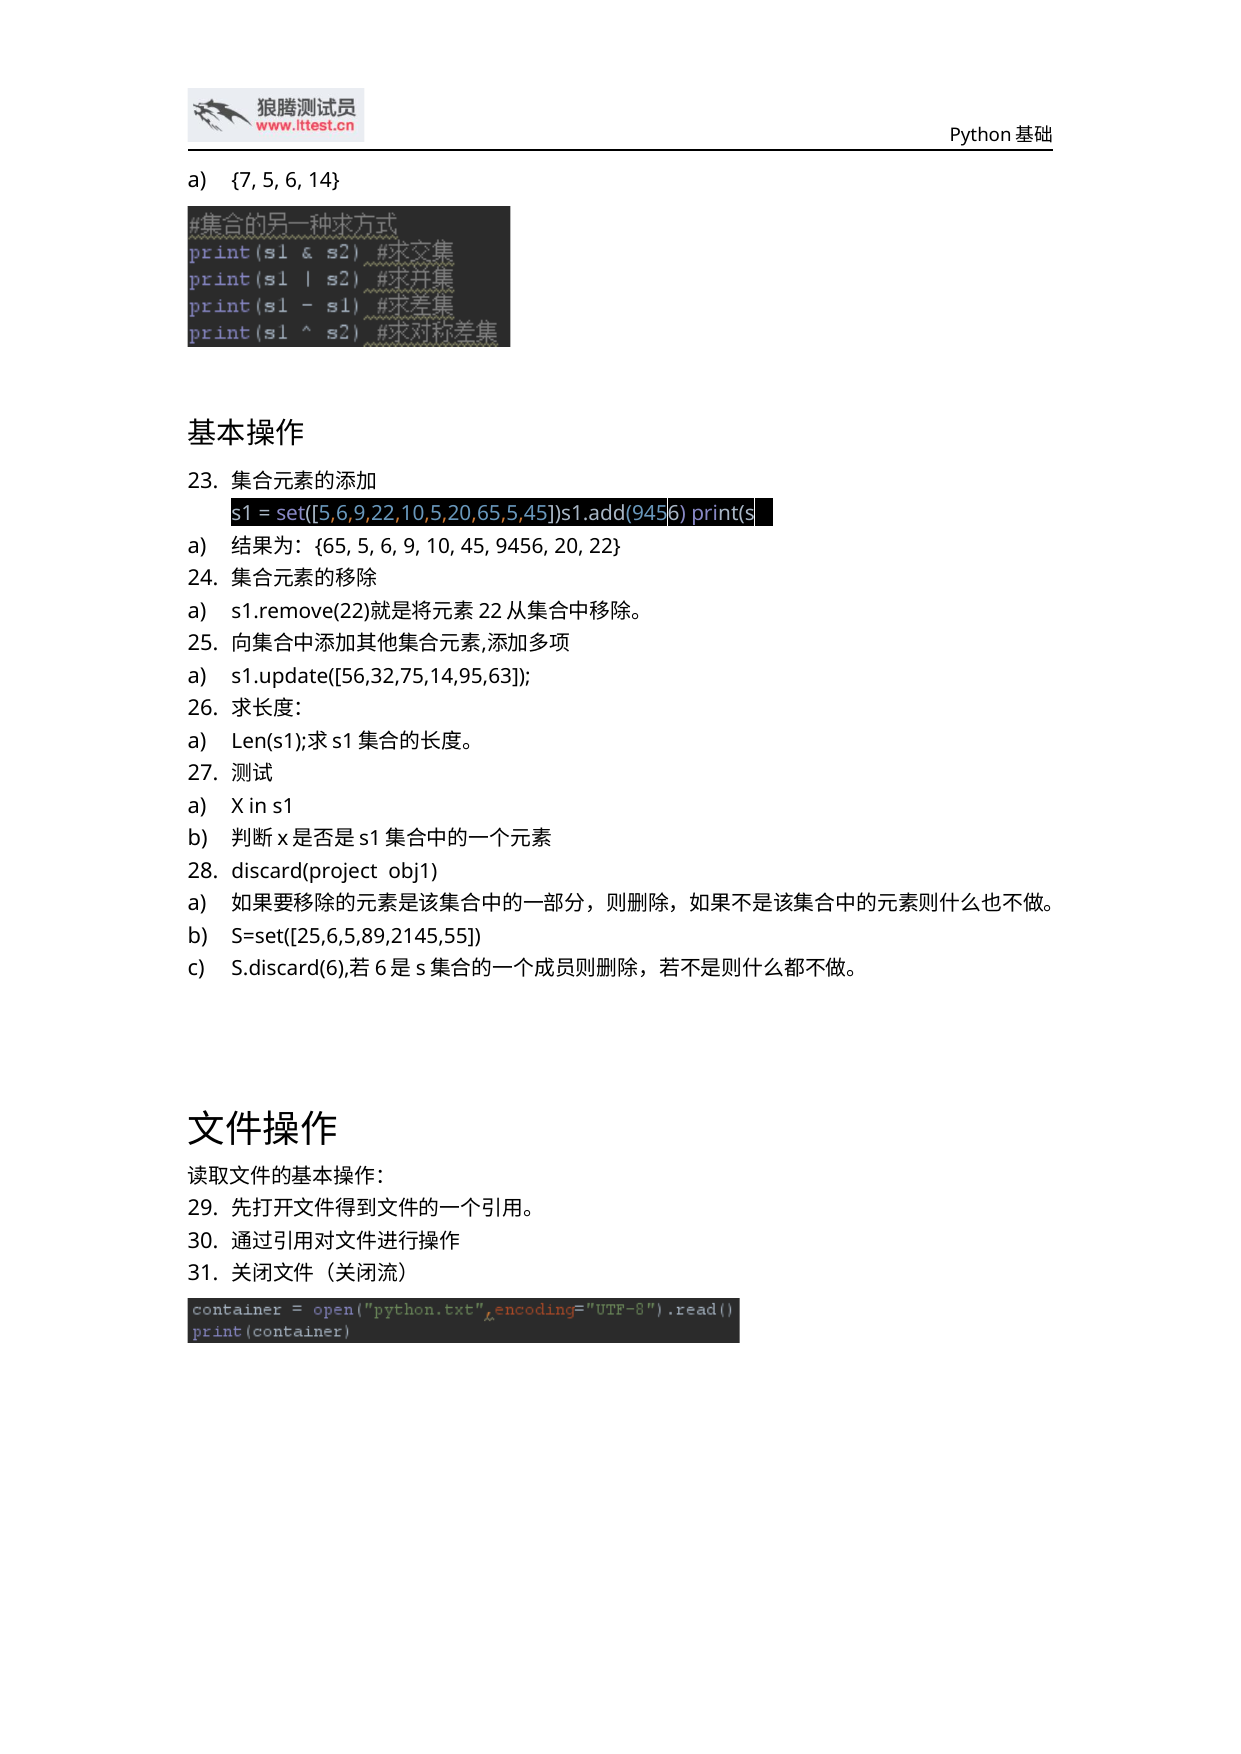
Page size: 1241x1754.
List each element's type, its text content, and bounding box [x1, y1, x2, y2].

text s1 = set([5,6,9,22,10,5,20,65,5,45])s1.add(9456) print(s1) [231, 496, 1053, 528]
list 判断x是否是s1集合中的一个元素 [187, 821, 1053, 853]
list S=set([25,6,5,89,2145,55]) [187, 918, 1053, 951]
list 通过引用对文件进行操作 [187, 1223, 1053, 1256]
picture [187, 1298, 740, 1343]
list X in s1 [187, 788, 1053, 821]
subtitle 基本操作 [187, 398, 1053, 463]
list 先打开文件得到文件的一个引用。 [187, 1191, 1053, 1223]
list s1.remove(22)就是将元素22从集合中移除。 [187, 593, 1053, 626]
list 向集合中添加其他集合元素,添加多项 [187, 626, 1053, 658]
list 集合元素的移除 [187, 561, 1053, 593]
picture [187, 206, 511, 347]
list 求长度： [187, 691, 1053, 723]
list 集合元素的添加 [187, 463, 1053, 496]
list Len(s1);求s1集合的长度。 [187, 723, 1053, 756]
list s1.update([56,32,75,14,95,63]); [187, 658, 1053, 691]
list 结果为：{65, 5, 6, 9, 10, 45, 9456, 20, 22} [187, 528, 1053, 561]
picture [187, 88, 365, 142]
list 关闭文件（关闭流） [187, 1256, 1053, 1288]
subtitle 文件操作 [187, 1093, 1053, 1158]
text 读取文件的基本操作： [187, 1158, 1053, 1191]
list {7, 5, 6, 14} [187, 162, 1053, 195]
list S.discard(6),若6是s集合的一个成员则删除，若不是则什么都不做。 [187, 951, 1053, 983]
list 如果要移除的元素是该集合中的一部分，则删除，如果不是该集合中的元素则什么也不做。 [187, 886, 1053, 918]
list 测试 [187, 756, 1053, 788]
list discard(project obj1) [187, 853, 1053, 886]
